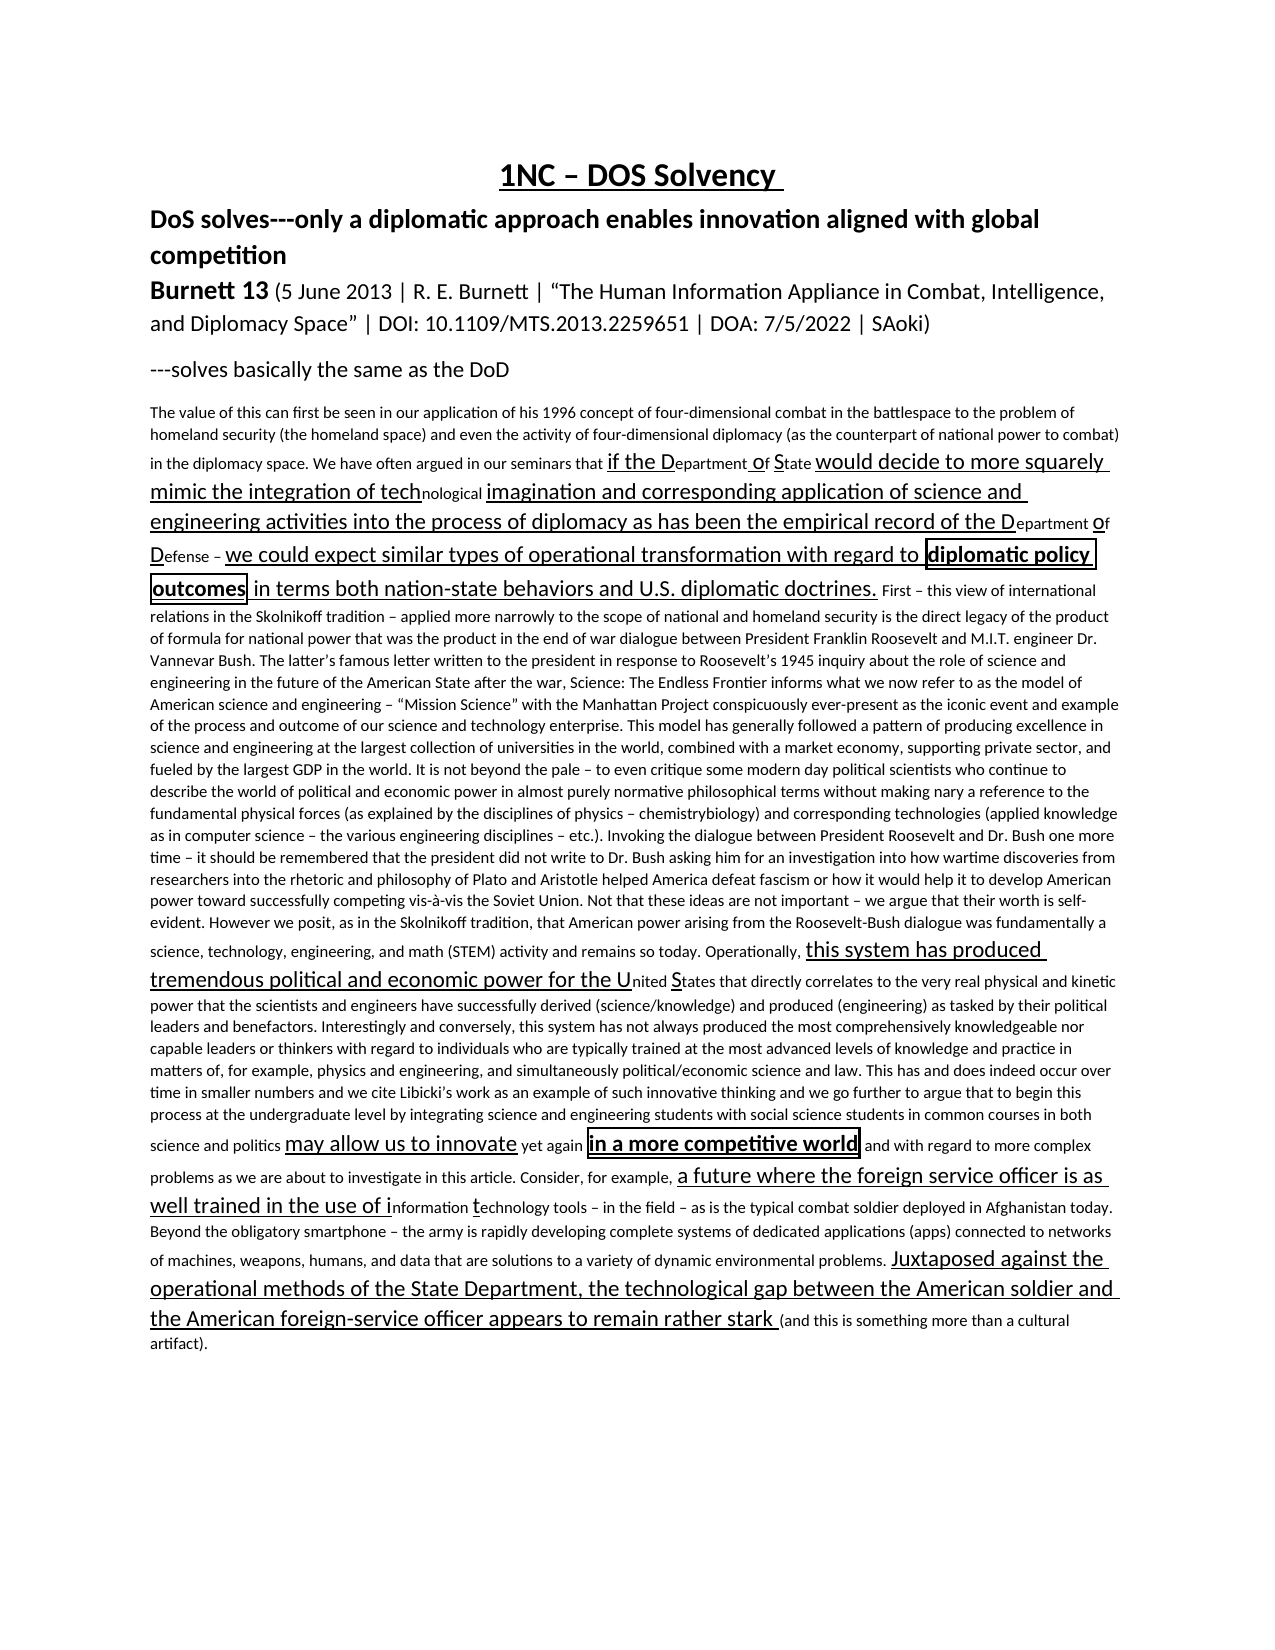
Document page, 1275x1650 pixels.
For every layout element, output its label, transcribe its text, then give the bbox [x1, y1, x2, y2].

text The value of this can first be seen in our application of his 1996 concept of four-dimensional combat in the battlespace to the problem of homeland security (the homeland space) and even the activity of four-dimensional diplomacy (as the counterpart of national power to combat) in the diplomacy space. We have often argued in our seminars that if the Department of State would decide to more squarely mimic the integration of technological imagination and corresponding application of science and engineering activities into the process of diplomacy as has been the empirical record of the Department of Defense – we could expect similar types of operational transformation with regard to diplomatic policy outcomes in terms both nation-state behaviors and U.S. diplomatic doctrines. First – this view of international relations in the Skolnikoff tradition – applied more narrowly to the scope of national and homeland security is the direct legacy of the product of formula for national power that was the product in the end of war dialogue between President Franklin Roosevelt and M.I.T. engineer Dr. Vannevar Bush. The latter’s famous letter written to the president in response to Roosevelt’s 1945 inquiry about the role of science and engineering in the future of the American State after the war, Science: The Endless Frontier informs what we now refer to as the model of American science and engineering – “Mission Science” with the Manhattan Project conspicuously ever-present as the iconic event and example of the process and outcome of our science and technology enterprise. This model has generally followed a pattern of producing excellence in science and engineering at the largest collection of universities in the world, combined with a market economy, supporting private sector, and fueled by the largest GDP in the world. It is not beyond the pale – to even critique some modern day political scientists who continue to describe the world of political and economic power in almost purely normative philosophical terms without making nary a reference to the fundamental physical forces (as explained by the disciplines of physics – chemistrybiology) and corresponding technologies (applied knowledge as in computer science – the various engineering disciplines – etc.). Invoking the dialogue between President Roosevelt and Dr. Bush one more time – it should be remembered that the president did not write to Dr. Bush asking him for an investigation into how wartime discoveries from researchers into the rhetoric and philosophy of Plato and Aristotle helped America defeat fascism or how it would help it to develop American power toward successfully competing vis-à-vis the Soviet Union. Not that these ideas are not important – we argue that their worth is self-evident. However we posit, as in the Skolnikoff tradition, that American power arising from the Roosevelt-Bush dialogue was fundamentally a science, technology, engineering, and math (STEM) activity and remains so today. Operationally, this system has produced tremendous political and economic power for the United States that directly correlates to the very real physical and kinetic power that the scientists and engineers have successfully derived (science/knowledge) and produced (engineering) as tasked by their political leaders and benefactors. Interestingly and conversely, this system has not always produced the most comprehensively knowledgeable nor capable leaders or thinkers with regard to individuals who are typically trained at the most advanced levels of knowledge and practice in matters of, for example, physics and engineering, and simultaneously political/economic science and law. This has and does indeed occur over time in smaller numbers and we cite Libicki’s work as an example of such innovative thinking and we go further to argue that to begin this process at the undergraduate level by integrating science and engineering students with social science students in common courses in both science and politics may allow us to innovate yet again in a more competitive world and with regard to more complex problems as we are about to investigate in this article. Consider, for example, a future where the foreign service officer is as well trained in the use of information technology tools – in the field – as is the typical combat soldier deployed in Afghanistan today. Beyond the obligatory smartphone – the army is rapidly developing complete systems of dedicated applications (apps) connected to networks of machines, weapons, humans, and data that are solutions to a variety of dynamic environmental problems. Juxtaposed against the operational methods of the State Department, the technological gap between the American soldier and the American foreign-service officer appears to remain rather stark (and this is something more than a cultural artifact). [150, 402, 1125, 1354]
text ---solves basically the same as the DoD [150, 356, 1125, 384]
subtitle DoS solves---only a diplomatic approach enables innovation aligned with global competition [150, 202, 1125, 271]
text Burnett 13 (5 June 2013 | R. E. Burnett | “The Human Information Appliance in Combat, Intelligence, and Diplomacy Space” | DOI: 10.1109/MTS.2013.2259651 | DOA: 7/5/2022 | SAoki) [150, 273, 1125, 337]
subtitle 1NC – DOS Solvency [150, 154, 1125, 195]
